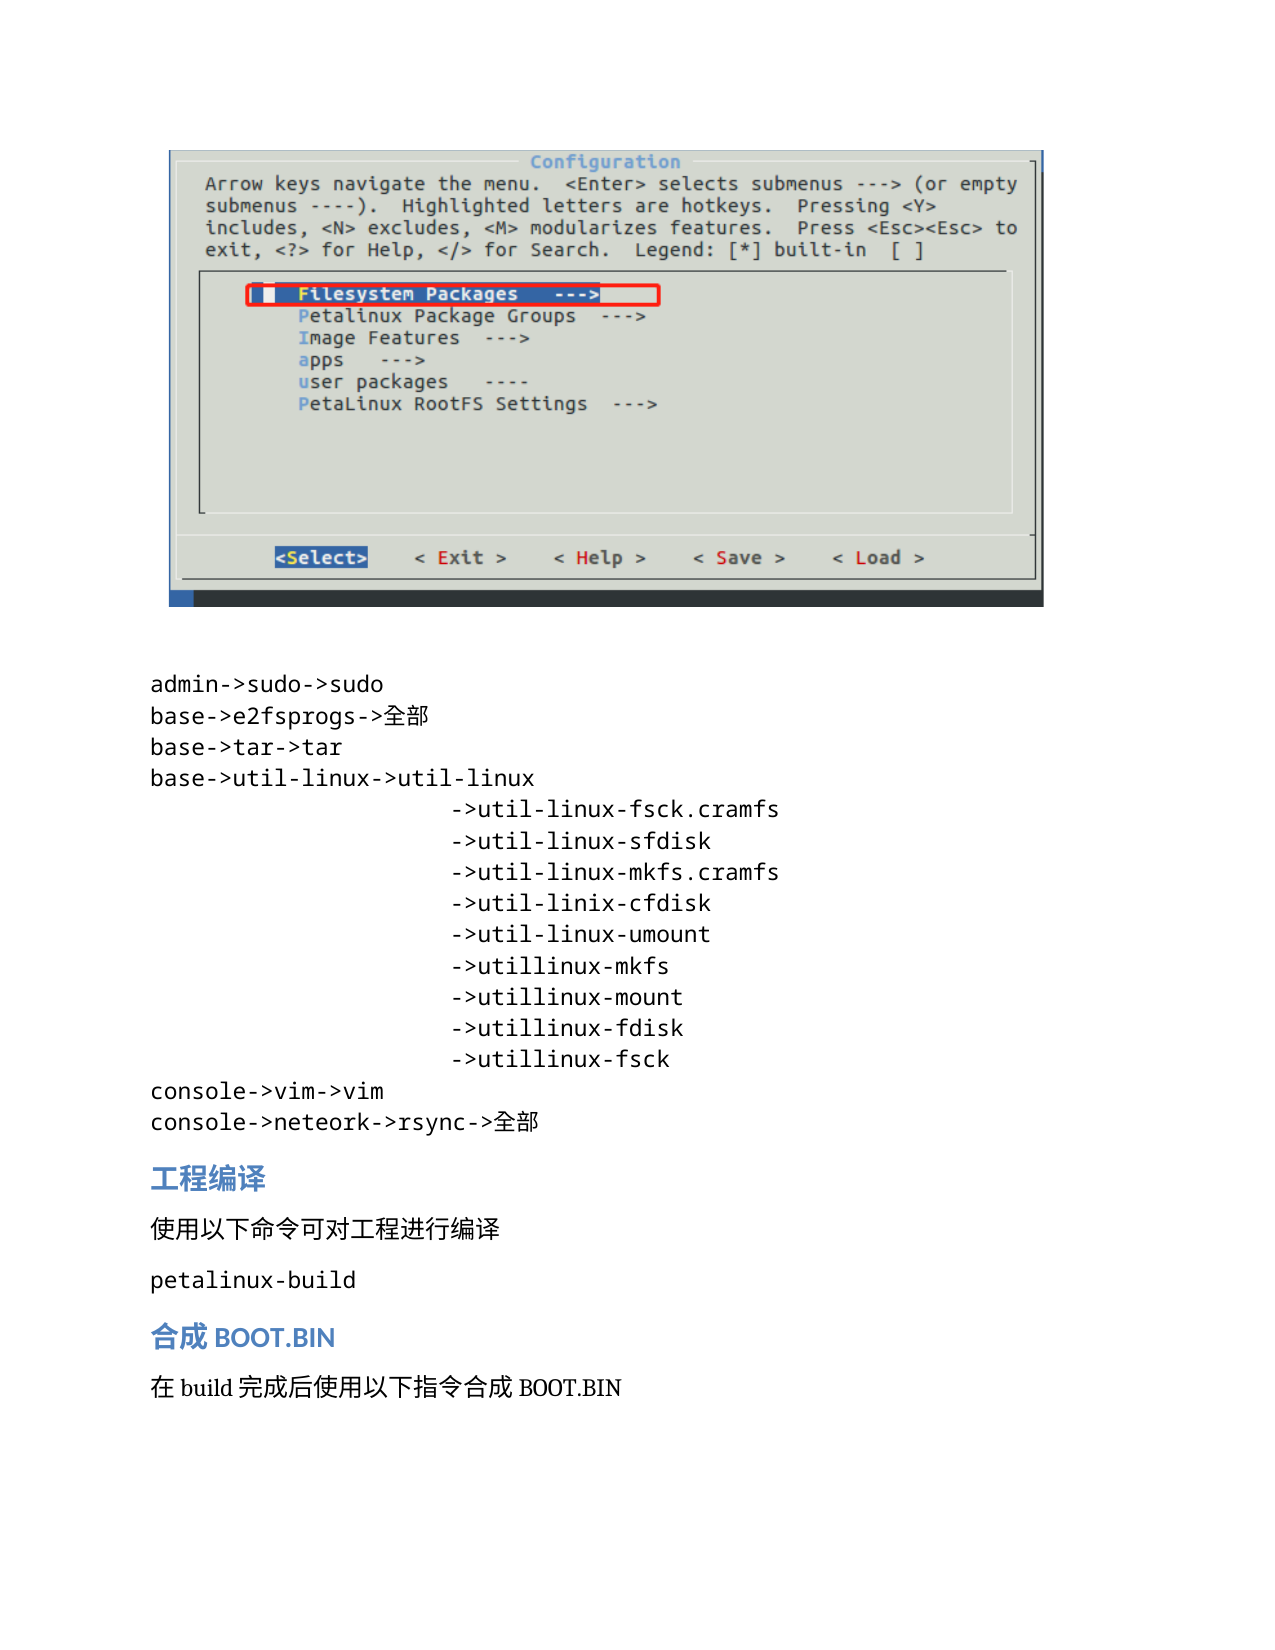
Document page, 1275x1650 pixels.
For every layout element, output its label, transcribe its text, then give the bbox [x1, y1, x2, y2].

text petalinux-build [150, 1264, 1125, 1295]
subtitle 工程编译 [150, 1158, 1125, 1198]
text admin->sudo->sudo base->e2fsprogs->全部 base->tar->tar base->util-linux->util-linux ->util-linux-fsck.cramfs ->util-linux-sfdisk ->util-linux-mkfs.cramfs ->util-linix-cfdisk ->util-linux-umount ->utillinux-mkfs ->utillinux-mount ->utillinux-fdisk ->utillinux-fsck console->vim->vim console->neteork->rsync->全部 [150, 668, 1125, 1137]
subtitle 合成BOOT.BIN [150, 1316, 1125, 1356]
text 使用以下命令可对工程进行编译 [150, 1216, 1125, 1245]
text 在build完成后使用以下指令合成BOOT.BIN [150, 1374, 1125, 1403]
picture [168, 150, 1044, 607]
